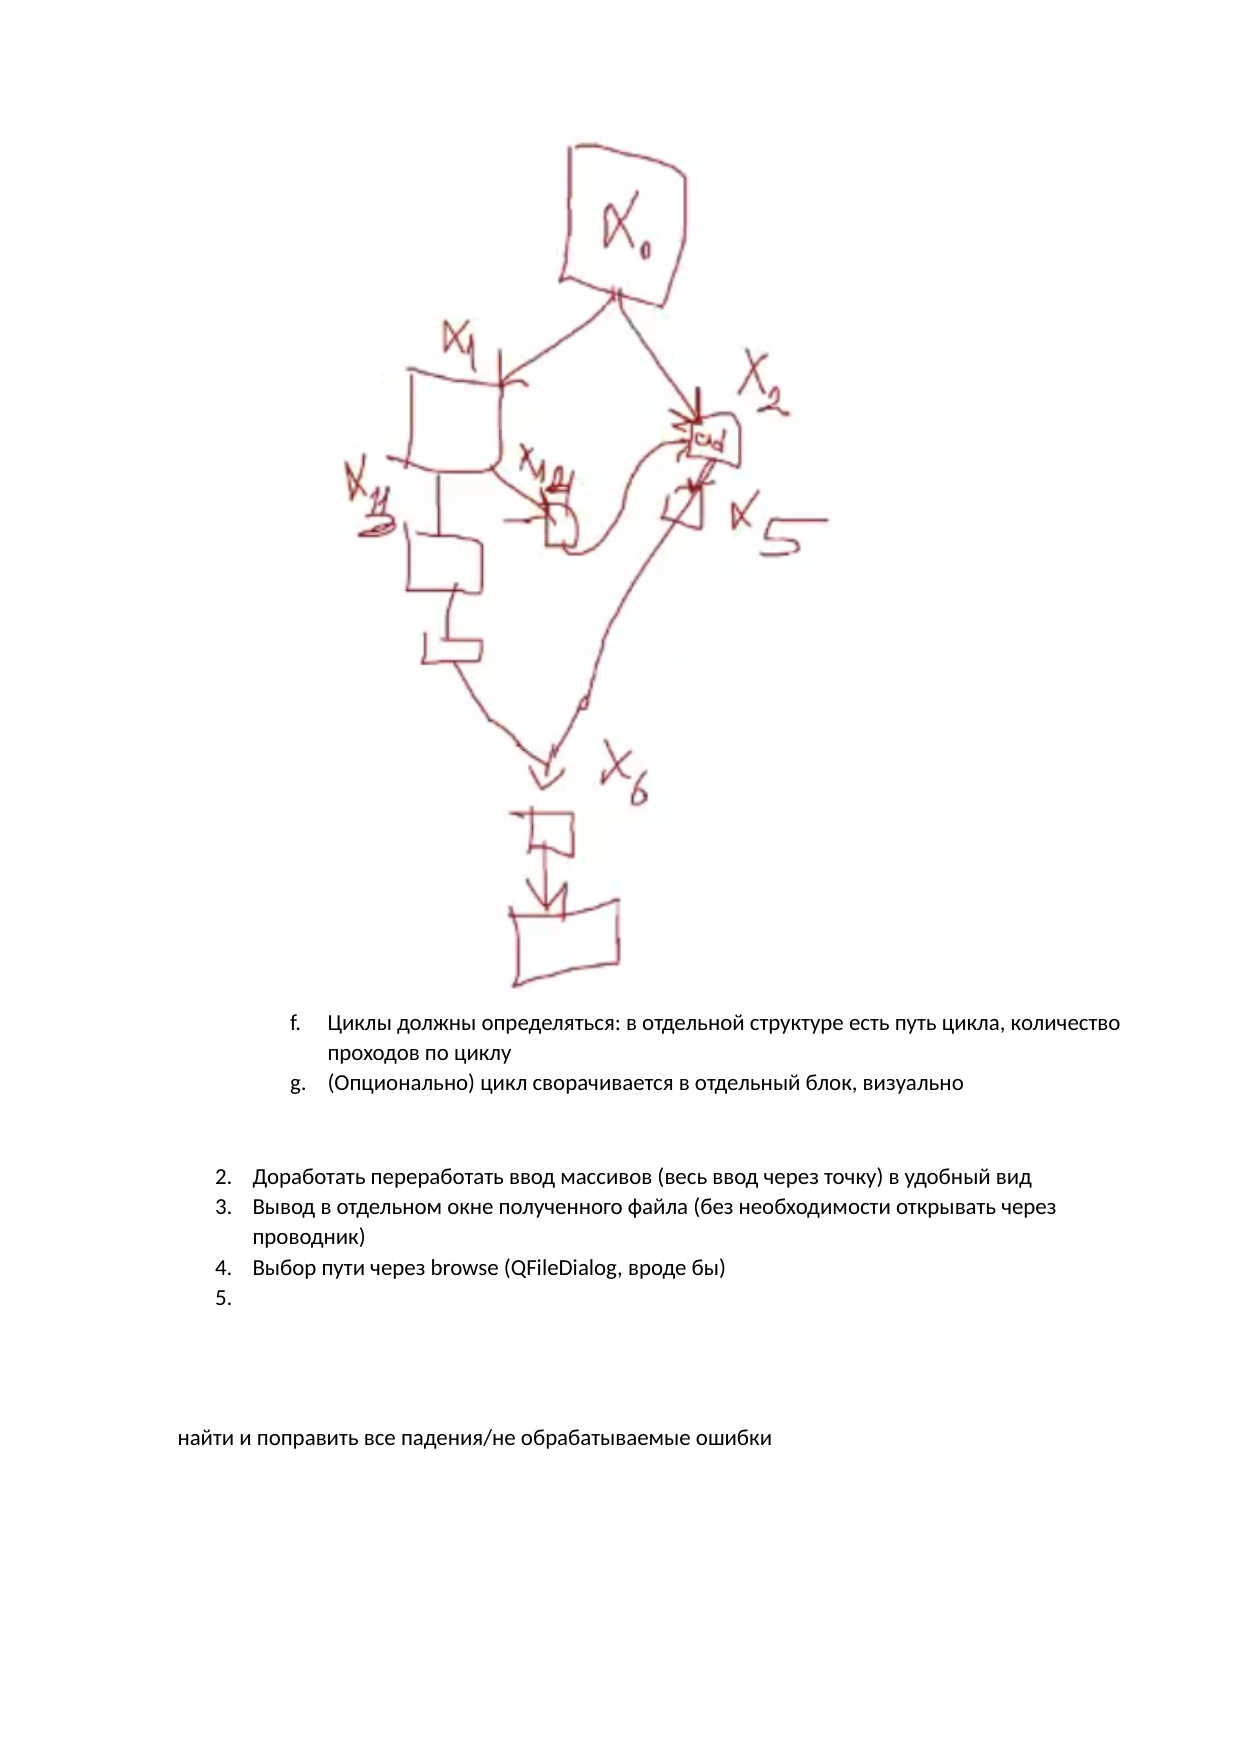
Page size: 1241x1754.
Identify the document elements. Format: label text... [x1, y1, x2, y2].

list Вывод в отдельном окне полученного файла (без необходимости открывать через проводник) [215, 1192, 1152, 1251]
list Доработать переработать ввод массивов (весь ввод через точку) в удобный вид [215, 1162, 1152, 1190]
picture [327, 118, 859, 1006]
list Циклы должны определяться: в отдельной структуре есть путь цикла, количество проходов по циклу [290, 1008, 1152, 1066]
list Выбор пути через browse (QFileDialog, вроде бы) [215, 1253, 1152, 1281]
list (Опционально) цикл сворачивается в отдельный блок, визуально [290, 1068, 1152, 1096]
text найти и поправить все падения/не обрабатываемые ошибки [177, 1423, 1152, 1452]
